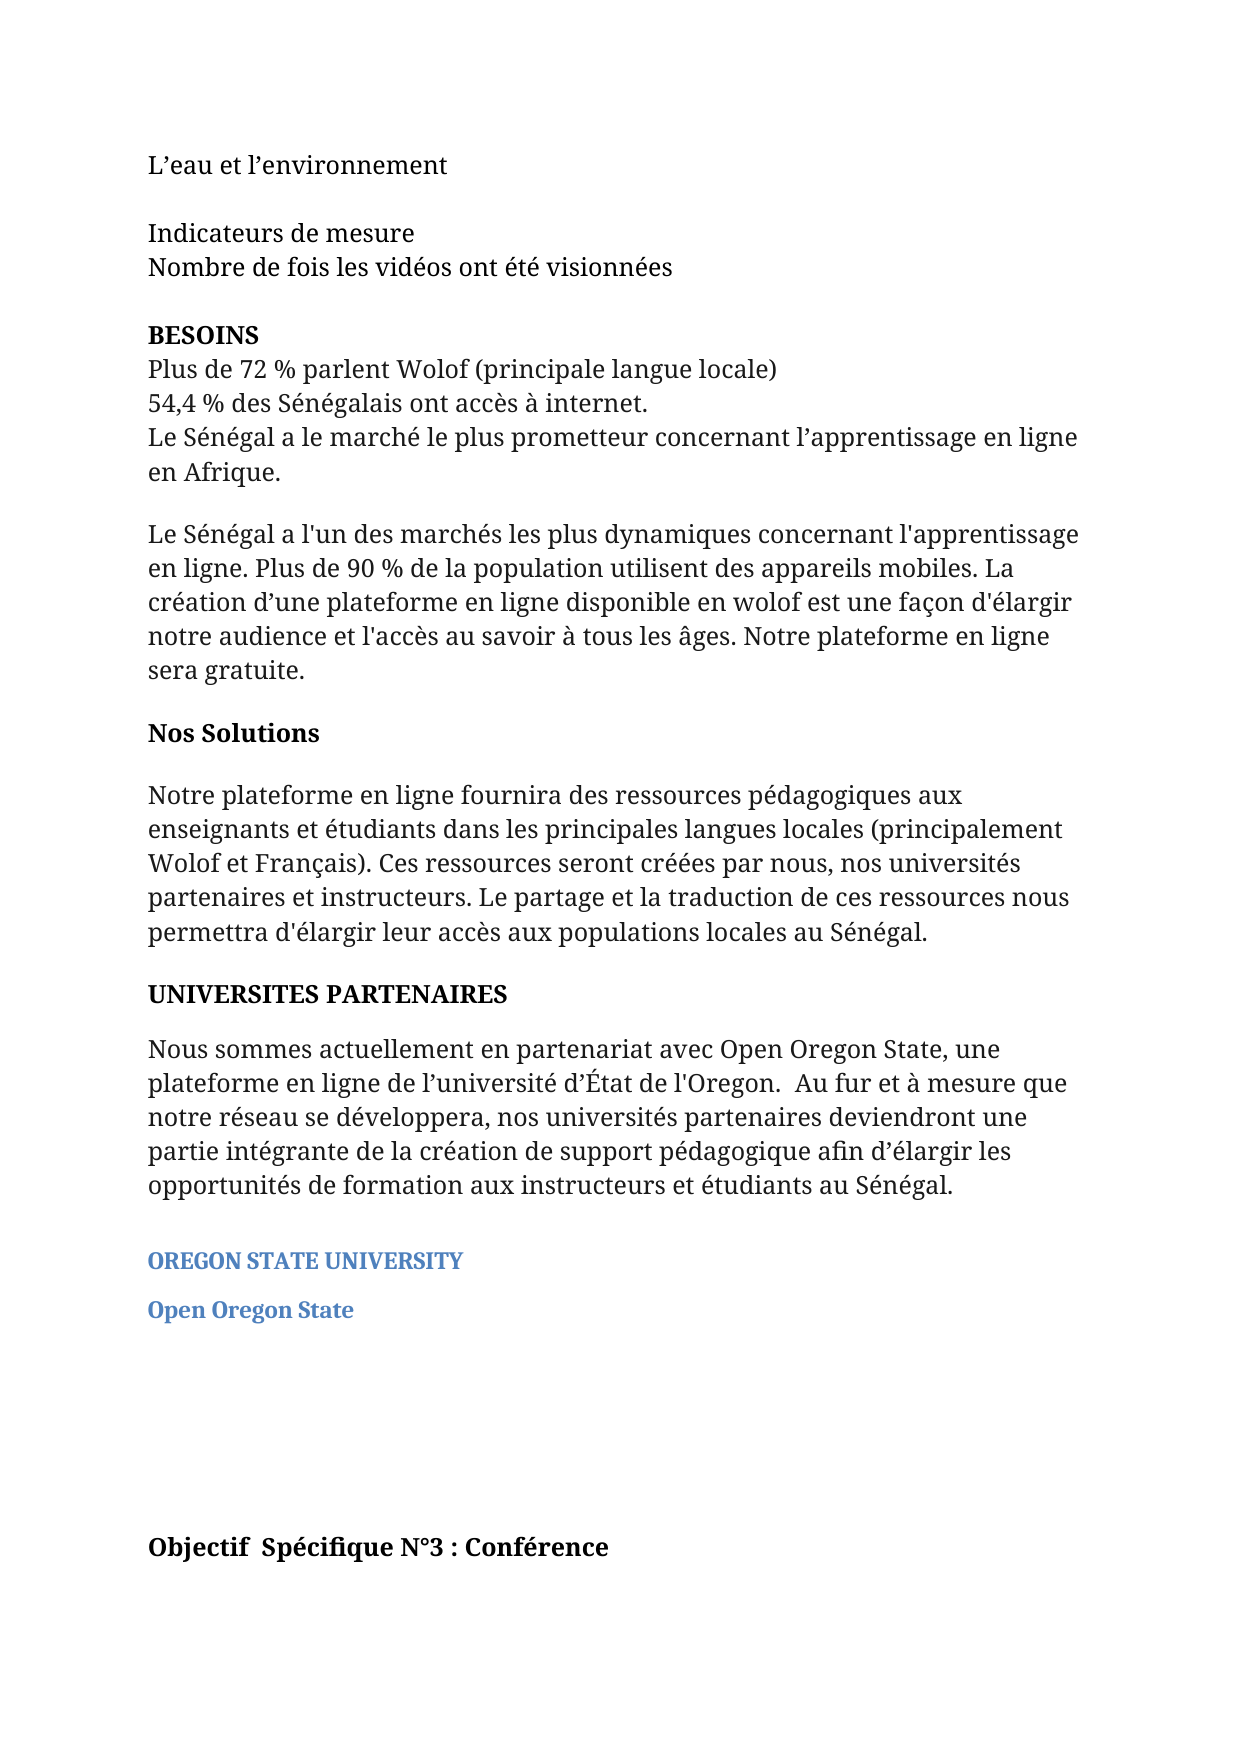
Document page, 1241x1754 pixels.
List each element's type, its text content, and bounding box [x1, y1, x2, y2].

text Le Sénégal a l'un des marchés les plus dynamiques concernant l'apprentissage en ligne. Plus de 90 % de la population utilisent des appareils mobiles. La création d’une plateforme en ligne disponible en wolof est une façon d'élargir notre audience et l'accès au savoir à tous les âges. Notre plateforme en ligne sera gratuite. [148, 517, 1093, 687]
text Nos Solutions [148, 715, 1093, 749]
text Open Oregon State [148, 1296, 1093, 1325]
text Nous sommes actuellement en partenariat avec Open Oregon State, une plateforme en ligne de l’université d’État de l'Oregon. Au fur et à mesure que notre réseau se développera, nos universités partenaires deviendront une partie intégrante de la création de support pédagogique afin d’élargir les opportunités de formation aux instructeurs et étudiants au Sénégal. [148, 1032, 1093, 1202]
text Le Sénégal a le marché le plus prometteur concernant l’apprentissage en ligne en Afrique. [148, 420, 1093, 488]
text Nombre de fois les vidéos ont été visionnées [148, 250, 1093, 284]
text 54,4 % des Sénégalais ont accès à internet. [148, 386, 1093, 420]
text Plus de 72 % parlent Wolof (principale langue locale) [148, 352, 1093, 386]
text OREGON STATE UNIVERSITY [148, 1247, 1093, 1276]
text Notre plateforme en ligne fournira des ressources pédagogiques aux enseignants et étudiants dans les principales langues locales (principalement Wolof et Français). Ces ressources seront créées par nous, nos universités partenaires et instructeurs. Le partage et la traduction de ces ressources nous permettra d'élargir leur accès aux populations locales au Sénégal. [148, 778, 1093, 948]
text L’eau et l’environnement [148, 148, 1093, 182]
text Indicateurs de mesure [148, 216, 1093, 250]
text UNIVERSITES PARTENAIRES [148, 977, 1093, 1011]
text Objectif Spécifique N°3 : Conférence [148, 1529, 1093, 1563]
text BESOINS [148, 318, 1093, 352]
